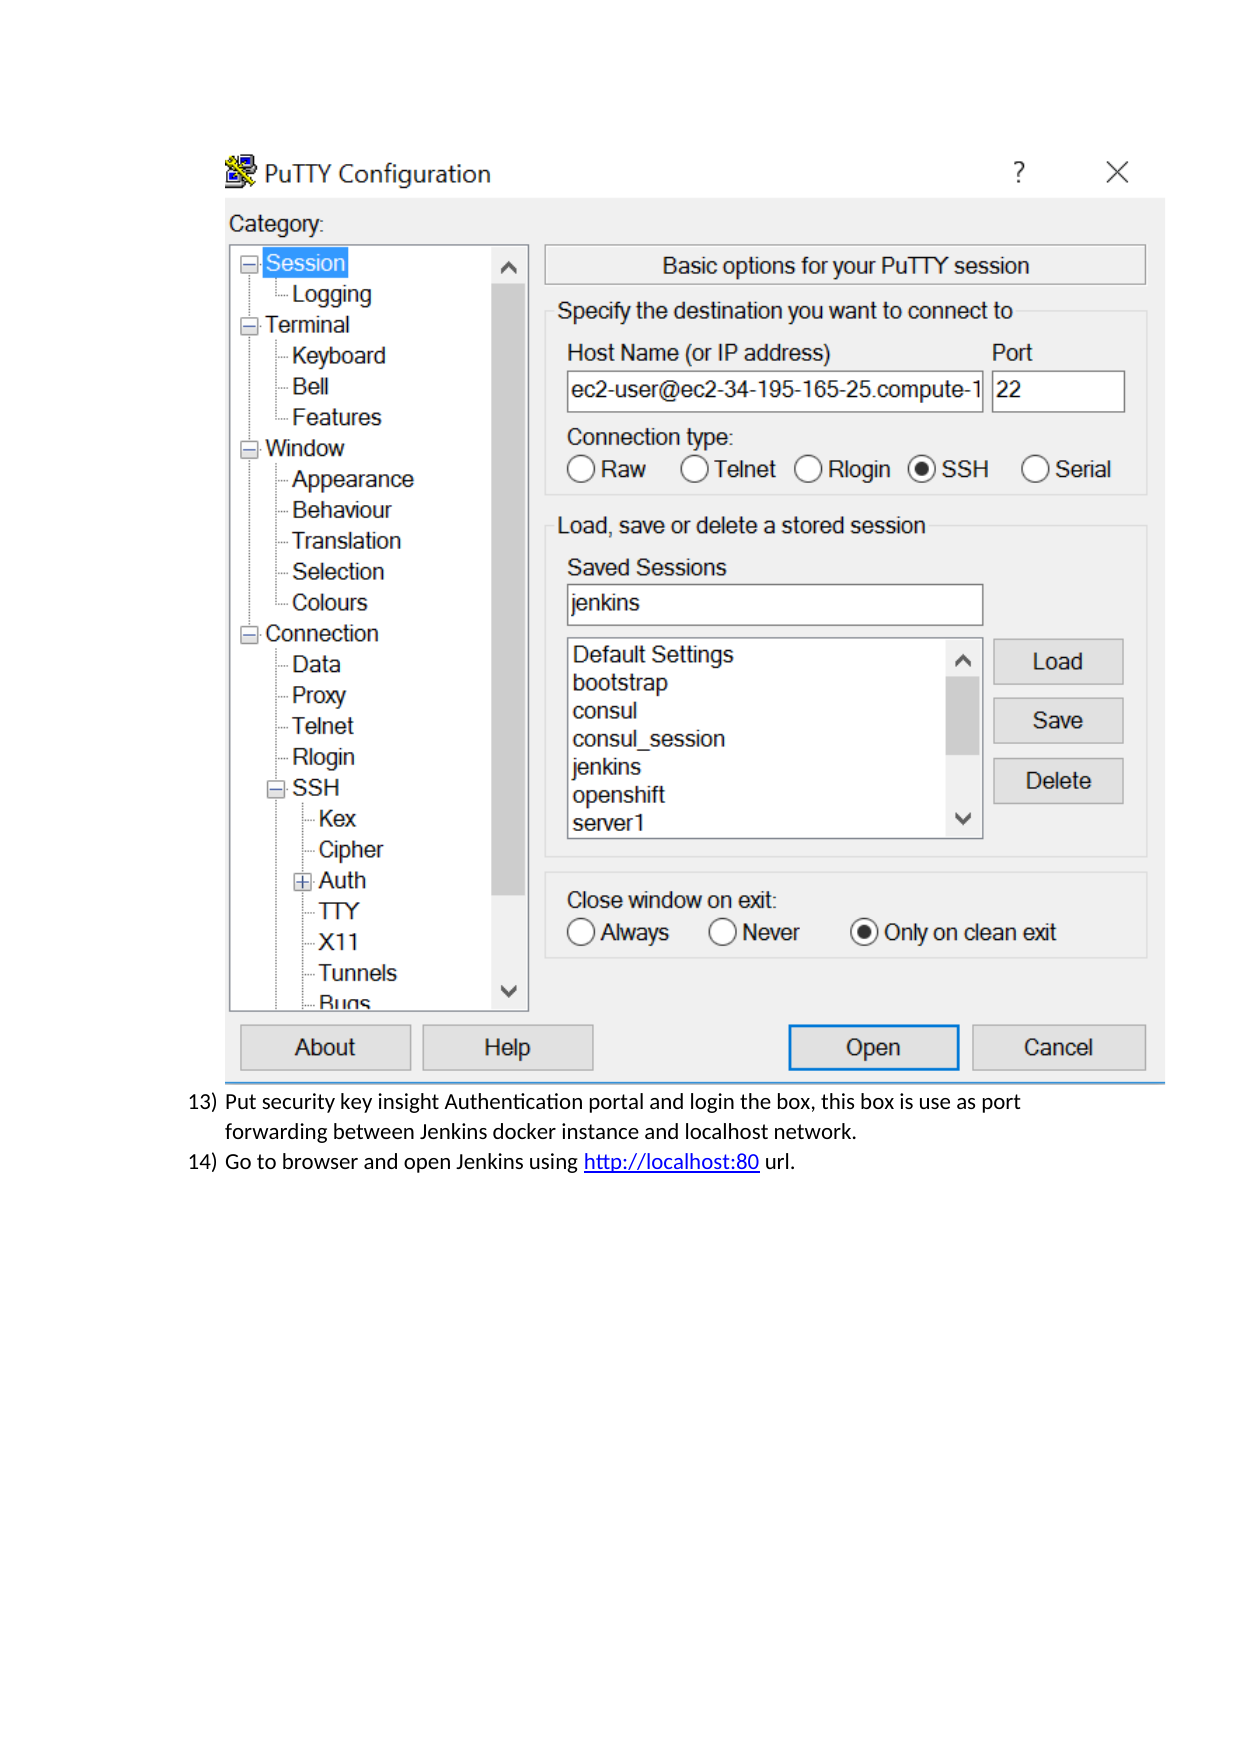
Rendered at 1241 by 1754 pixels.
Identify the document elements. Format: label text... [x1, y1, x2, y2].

list Go to browser and open Jenkins using http://localhost:80 url. [187, 1147, 1090, 1175]
picture [225, 150, 1166, 1085]
list Put security key insight Authentication portal and login the box, this box is use as port forwarding between Jenkins docker instance and localhost network. [187, 1087, 1090, 1145]
